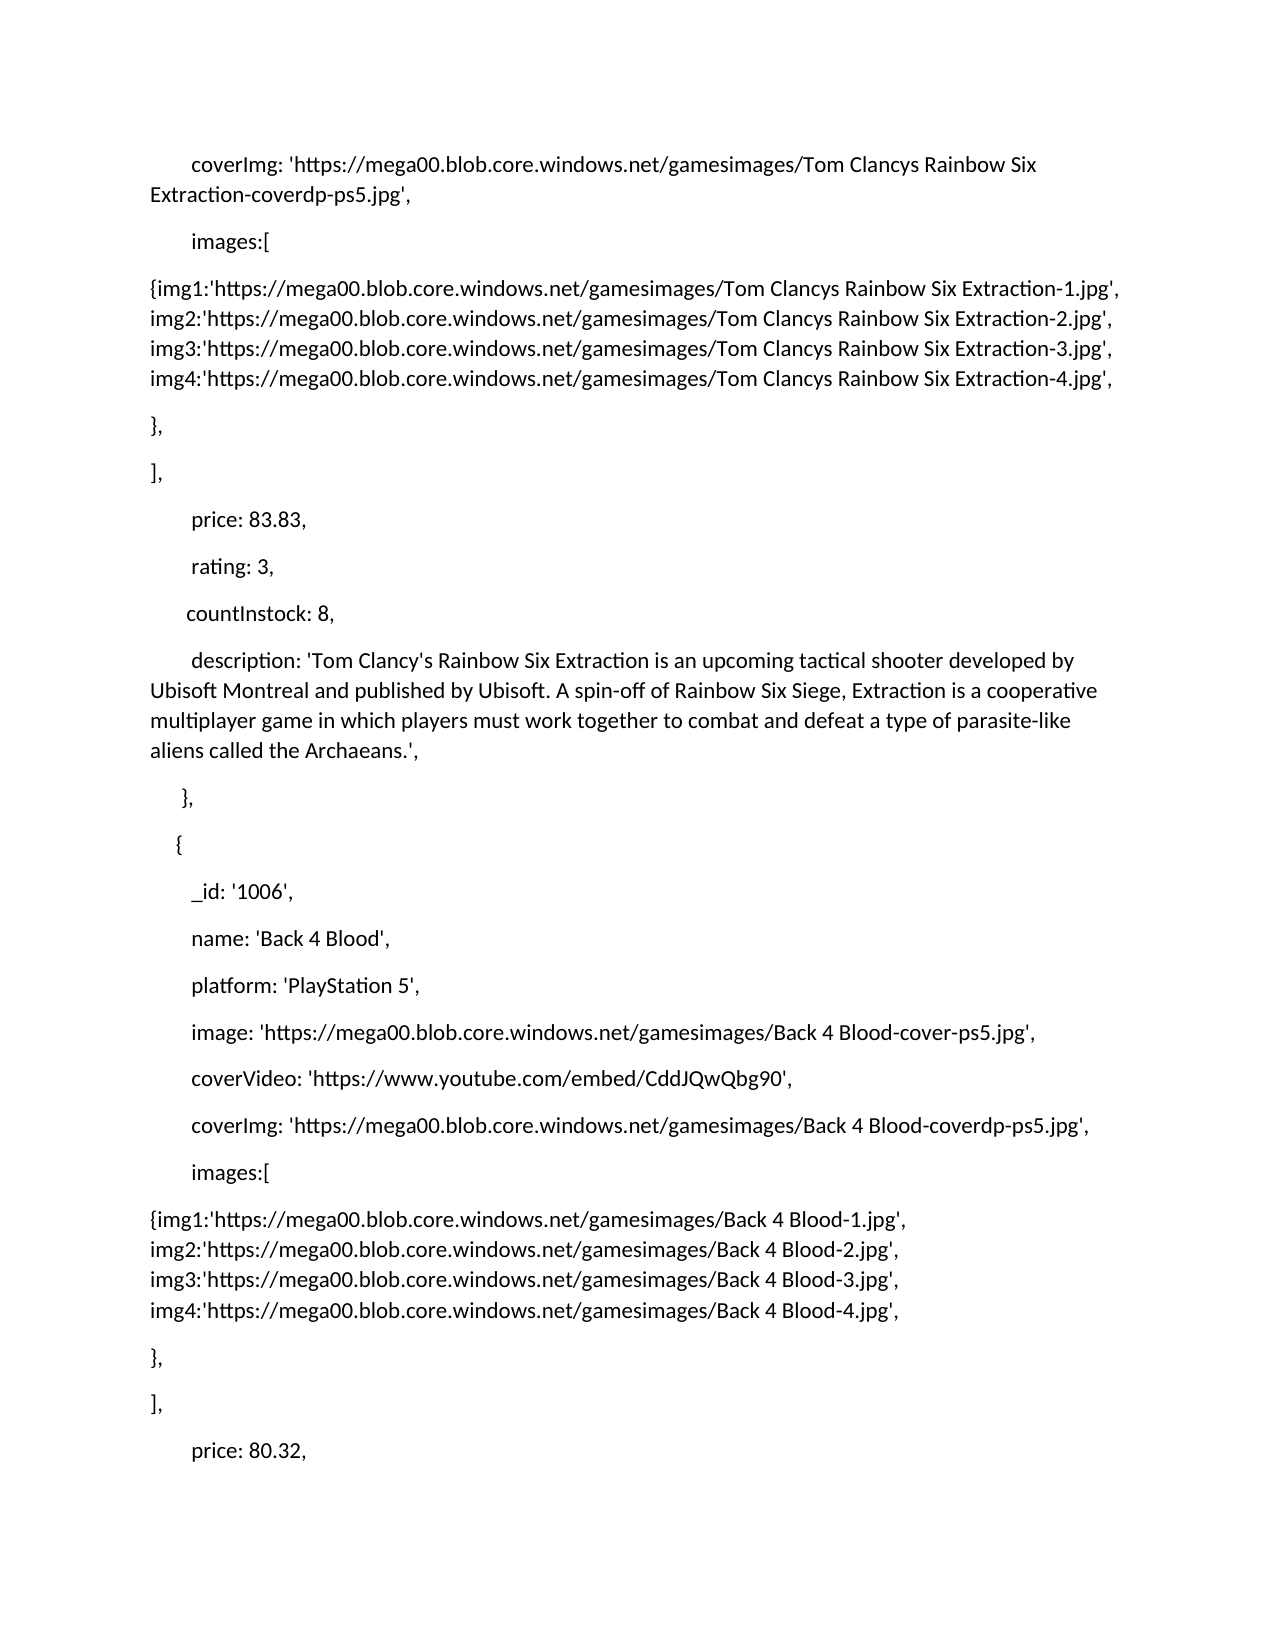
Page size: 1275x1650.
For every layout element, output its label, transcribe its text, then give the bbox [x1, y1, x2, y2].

text }, [150, 411, 1125, 439]
text platform: 'PlayStation 5', [150, 971, 1125, 999]
text }, [150, 783, 1125, 811]
text ], [150, 1389, 1125, 1418]
text price: 80.32, [150, 1436, 1125, 1464]
text coverImg: 'https://mega00.blob.core.windows.net/gamesimages/Tom Clancys Rainbow Six Extraction-coverdp-ps5.jpg', [150, 150, 1125, 208]
text name: 'Back 4 Blood', [150, 924, 1125, 952]
text { [150, 830, 1125, 858]
text ], [150, 458, 1125, 486]
text {img1:'https://mega00.blob.core.windows.net/gamesimages/Tom Clancys Rainbow Six Extraction-1.jpg', img2:'https://mega00.blob.core.windows.net/gamesimages/Tom Clancys Rainbow Six Extraction-2.jpg', img3:'https://mega00.blob.core.windows.net/gamesimages/Tom Clancys Rainbow Six Extraction-3.jpg', img4:'https://mega00.blob.core.windows.net/gamesimages/Tom Clancys Rainbow Six Extraction-4.jpg', [150, 274, 1125, 393]
text _id: '1006', [150, 877, 1125, 905]
text images:[ [150, 227, 1125, 255]
text price: 83.83, [150, 505, 1125, 533]
text {img1:'https://mega00.blob.core.windows.net/gamesimages/Back 4 Blood-1.jpg', img2:'https://mega00.blob.core.windows.net/gamesimages/Back 4 Blood-2.jpg', img3:'https://mega00.blob.core.windows.net/gamesimages/Back 4 Blood-3.jpg', img4:'https://mega00.blob.core.windows.net/gamesimages/Back 4 Blood-4.jpg', [150, 1205, 1125, 1324]
text rating: 3, [150, 552, 1125, 580]
text images:[ [150, 1158, 1125, 1186]
text image: 'https://mega00.blob.core.windows.net/gamesimages/Back 4 Blood-cover-ps5.jpg', [150, 1018, 1125, 1046]
text coverVideo: 'https://www.youtube.com/embed/CddJQwQbg90', [150, 1064, 1125, 1093]
text }, [150, 1343, 1125, 1371]
text description: 'Tom Clancy's Rainbow Six Extraction is an upcoming tactical shooter developed by Ubisoft Montreal and published by Ubisoft. A spin-off of Rainbow Six Siege, Extraction is a cooperative multiplayer game in which players must work together to combat and defeat a type of parasite-like aliens called the Archaeans.', [150, 646, 1125, 764]
text countInstock: 8, [150, 599, 1125, 627]
text coverImg: 'https://mega00.blob.core.windows.net/gamesimages/Back 4 Blood-coverdp-ps5.jpg', [150, 1111, 1125, 1139]
